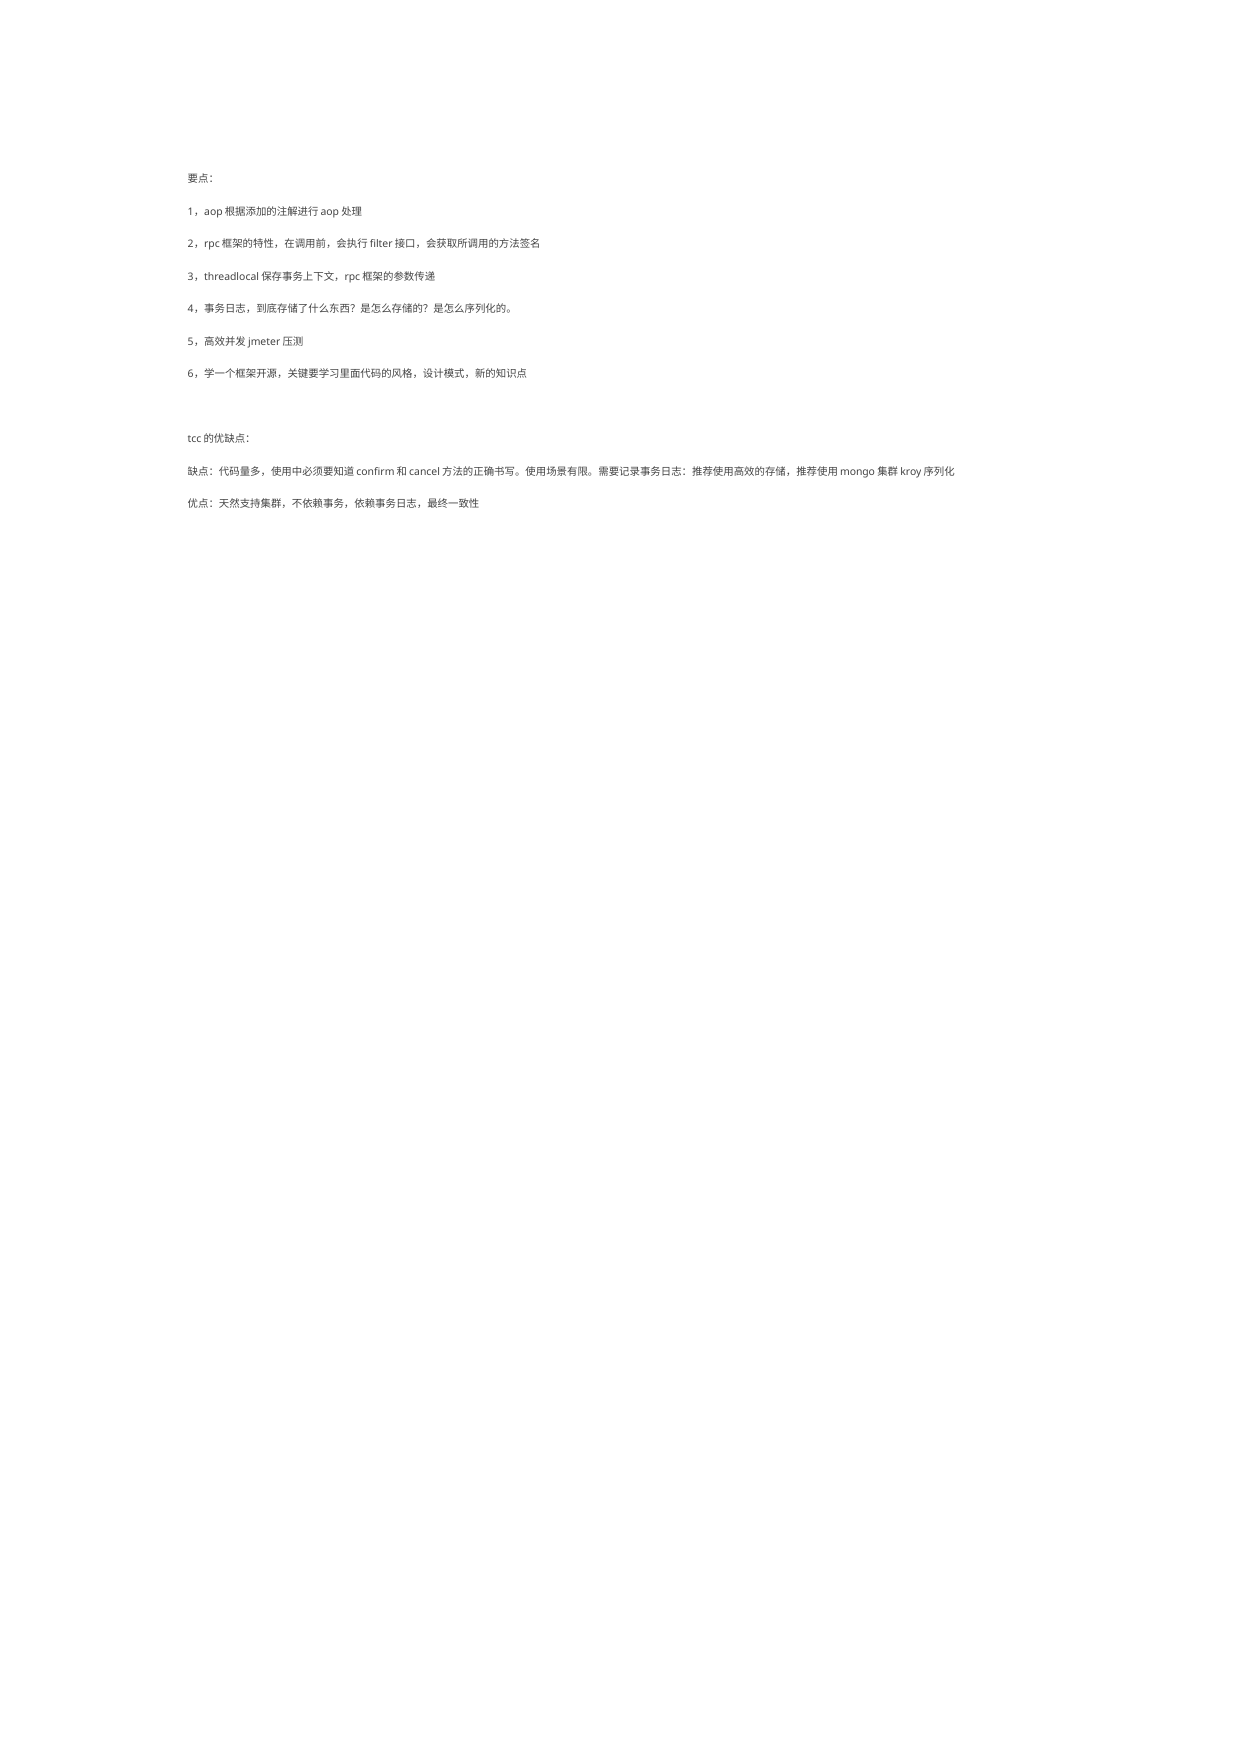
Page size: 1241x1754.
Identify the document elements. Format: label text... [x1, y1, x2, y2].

text 2，rpc框架的特性，在调用前，会执行filter接口，会获取所调用的方法签名 [187, 227, 1053, 259]
text 6，学一个框架开源，关键要学习里面代码的风格，设计模式，新的知识点 [187, 357, 1053, 389]
text 1，aop根据添加的注解进行aop处理 [187, 194, 1053, 227]
text 4，事务日志，到底存储了什么东西？是怎么存储的？是怎么序列化的。 [187, 292, 1053, 324]
text 缺点：代码量多，使用中必须要知道confirm和cancel方法的正确书写。使用场景有限。需要记录事务日志：推荐使用高效的存储，推荐使用mongo集群 kroy序列化 [187, 454, 1053, 487]
text 5，高效并发 jmeter压测 [187, 324, 1053, 357]
text 优点：天然支持集群，不依赖事务，依赖事务日志，最终一致性 [187, 487, 1053, 519]
text 要点： [187, 162, 1053, 194]
text tcc的优缺点： [187, 422, 1053, 454]
text 3，threadlocal保存事务上下文，rpc框架的参数传递 [187, 259, 1053, 292]
